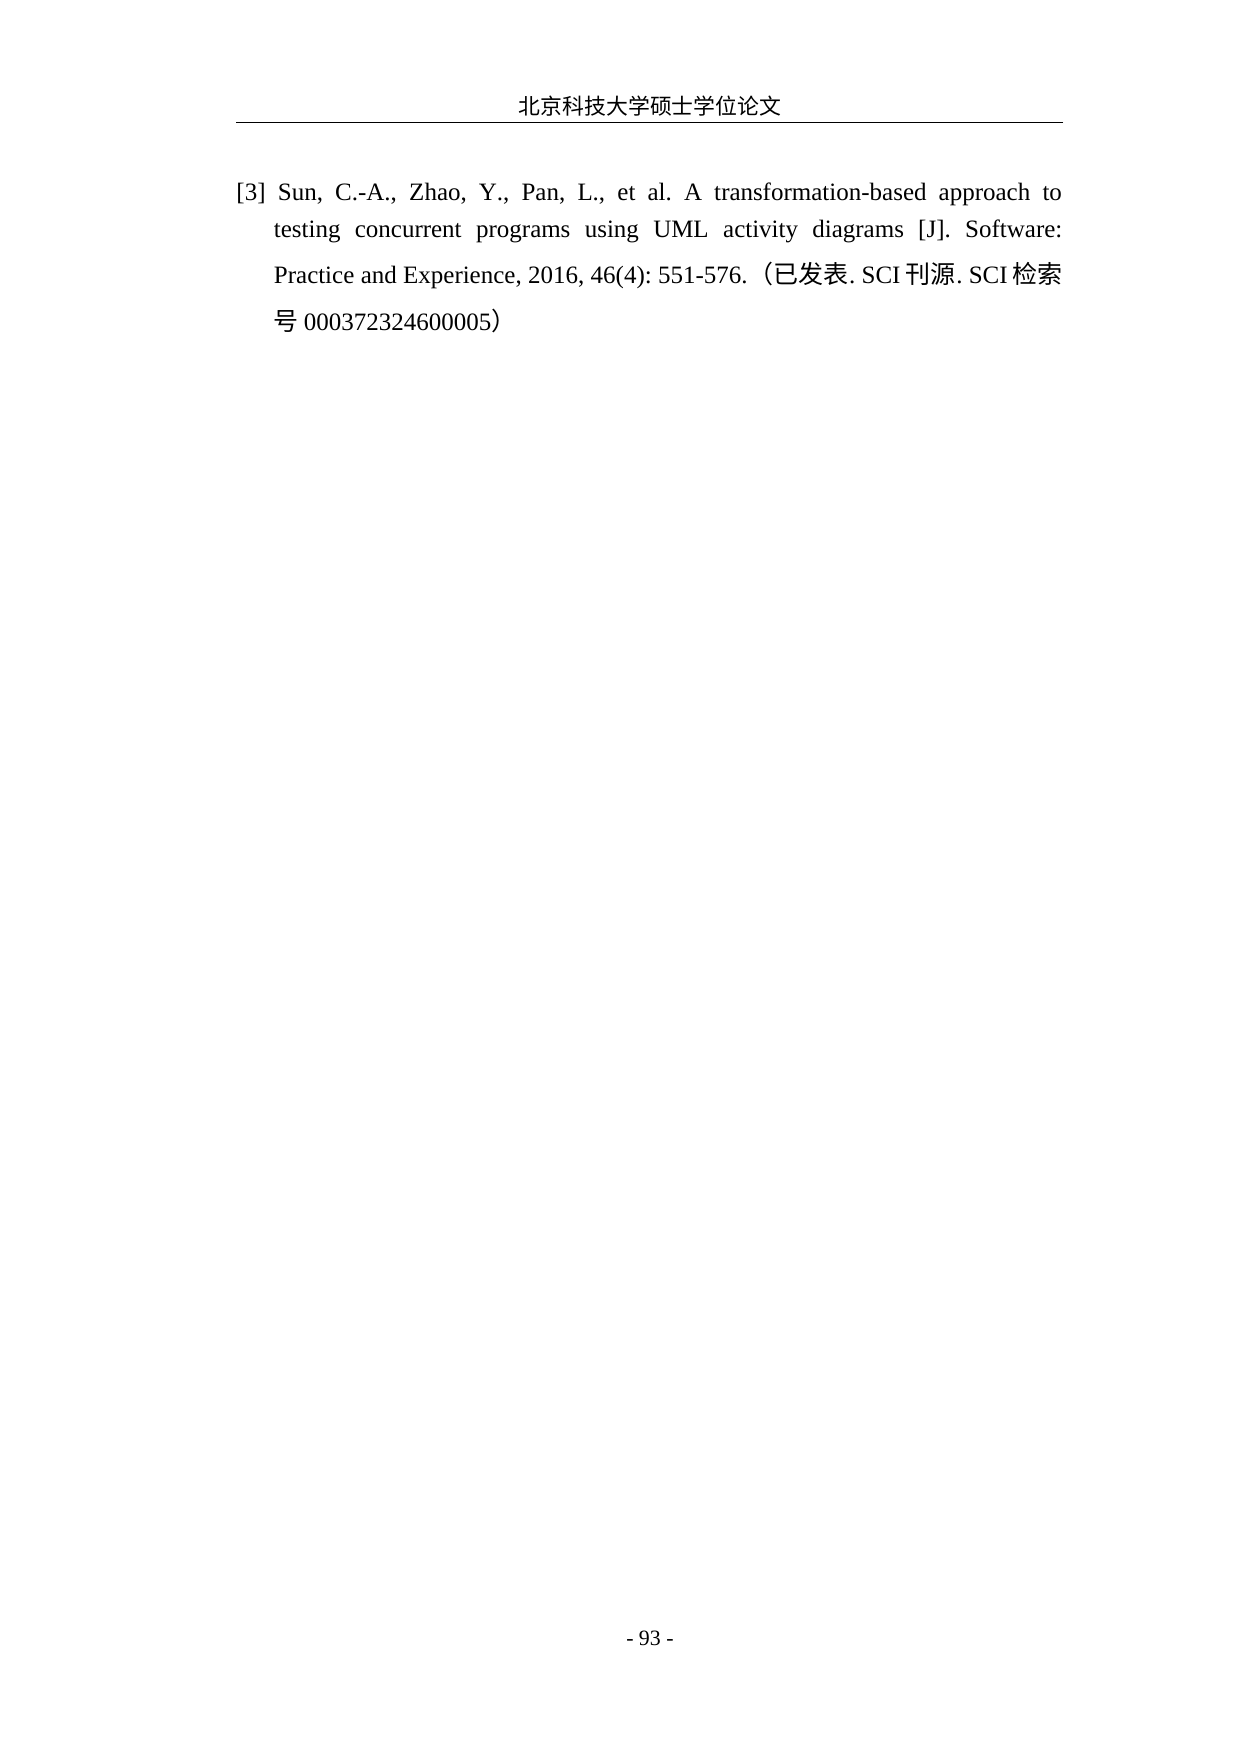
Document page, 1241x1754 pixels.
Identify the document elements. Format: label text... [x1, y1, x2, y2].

text [3] Sun, C.-A., Zhao, Y., Pan, L., et al. A transformation-based approach to testing concurrent programs using UML activity diagrams [J]. Software: Practice and Experience, 2016, 46(4): 551-576.（已发表. SCI刊源. SCI检索号000372324600005） [236, 177, 1063, 337]
